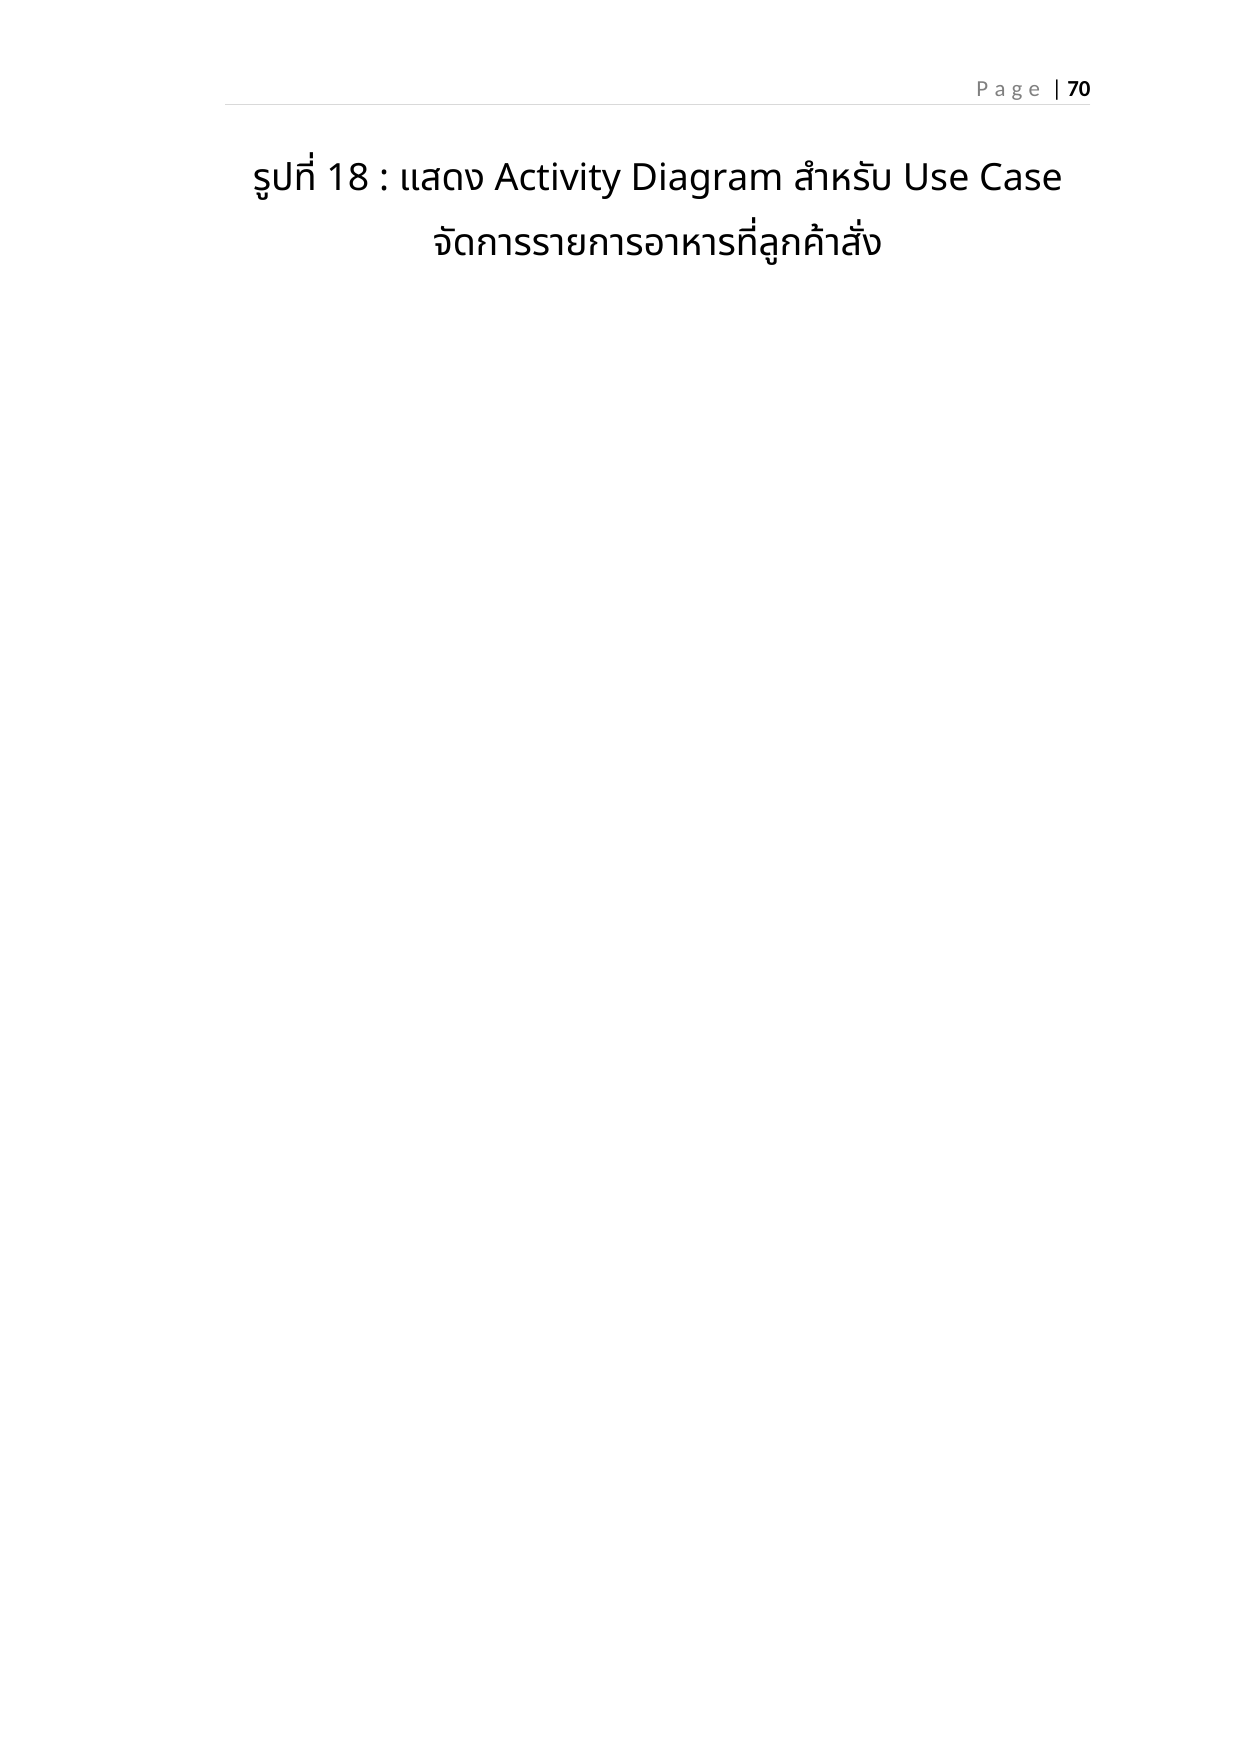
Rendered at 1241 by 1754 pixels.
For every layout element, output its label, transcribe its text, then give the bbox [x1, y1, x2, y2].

text รูปที่ 18 : แสดง Activity Diagram สำหรับ Use Case จัดการรายการอาหารที่ลูกค้าสั่ง [225, 150, 1090, 272]
